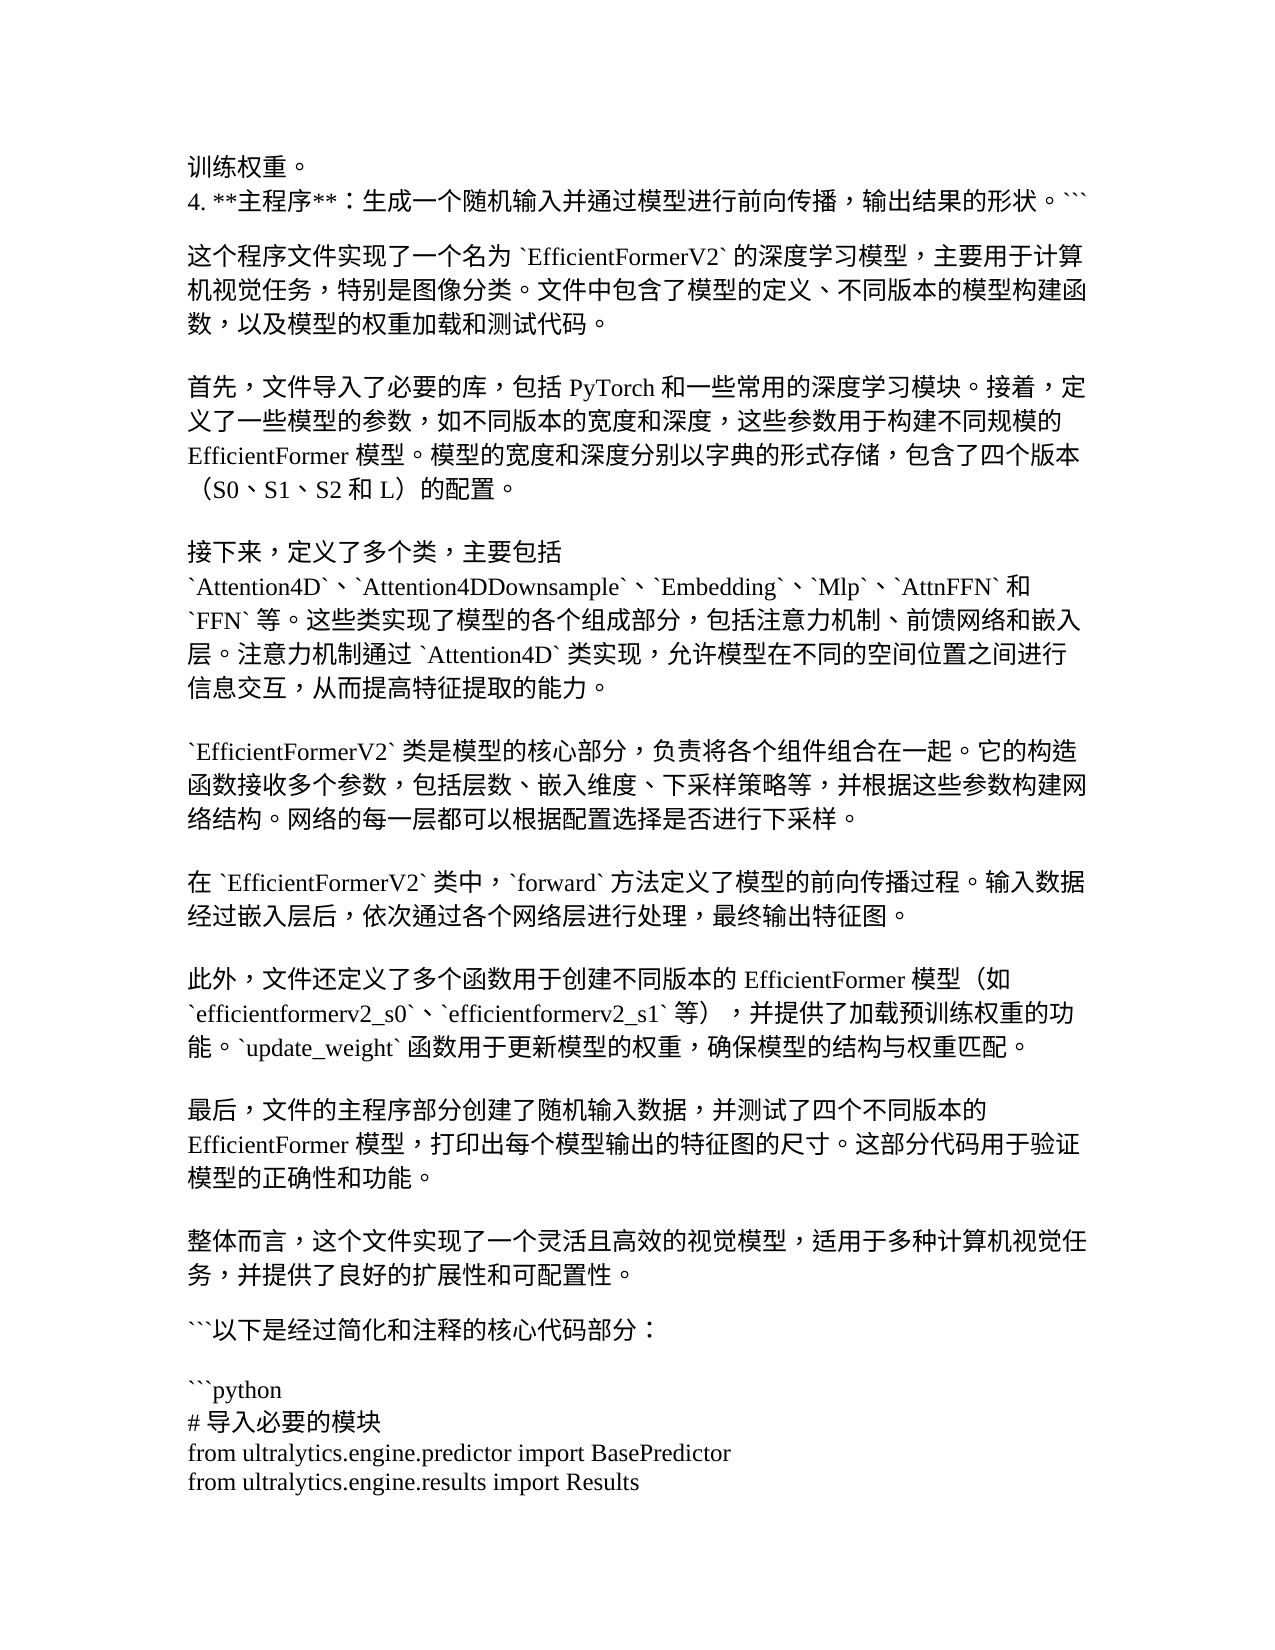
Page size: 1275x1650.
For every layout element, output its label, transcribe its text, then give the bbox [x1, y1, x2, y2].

text 这个程序文件实现了一个名为 `EfficientFormerV2` 的深度学习模型，主要用于计算机视觉任务，特别是图像分类。文件中包含了模型的定义、不同版本的模型构建函数，以及模型的权重加载和测试代码。 首先，文件导入了必要的库，包括 PyTorch 和一些常用的深度学习模块。接着，定义了一些模型的参数，如不同版本的宽度和深度，这些参数用于构建不同规模的 EfficientFormer 模型。模型的宽度和深度分别以字典的形式存储，包含了四个版本（S0、S1、S2 和 L）的配置。 接下来，定义了多个类，主要包括 `Attention4D`、`Attention4DDownsample`、`Embedding`、`Mlp`、`AttnFFN` 和 `FFN` 等。这些类实现了模型的各个组成部分，包括注意力机制、前馈网络和嵌入层。注意力机制通过 `Attention4D` 类实现，允许模型在不同的空间位置之间进行信息交互，从而提高特征提取的能力。 `EfficientFormerV2` 类是模型的核心部分，负责将各个组件组合在一起。它的构造函数接收多个参数，包括层数、嵌入维度、下采样策略等，并根据这些参数构建网络结构。网络的每一层都可以根据配置选择是否进行下采样。 在 `EfficientFormerV2` 类中，`forward` 方法定义了模型的前向传播过程。输入数据经过嵌入层后，依次通过各个网络层进行处理，最终输出特征图。 此外，文件还定义了多个函数用于创建不同版本的 EfficientFormer 模型（如 `efficientformerv2_s0`、`efficientformerv2_s1` 等），并提供了加载预训练权重的功能。`update_weight` 函数用于更新模型的权重，确保模型的结构与权重匹配。 最后，文件的主程序部分创建了随机输入数据，并测试了四个不同版本的 EfficientFormer 模型，打印出每个模型输出的特征图的尺寸。这部分代码用于验证模型的正确性和功能。 整体而言，这个文件实现了一个灵活且高效的视觉模型，适用于多种计算机视觉任务，并提供了良好的扩展性和可配置性。 [187, 239, 1087, 1292]
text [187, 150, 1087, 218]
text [187, 1313, 1087, 1496]
